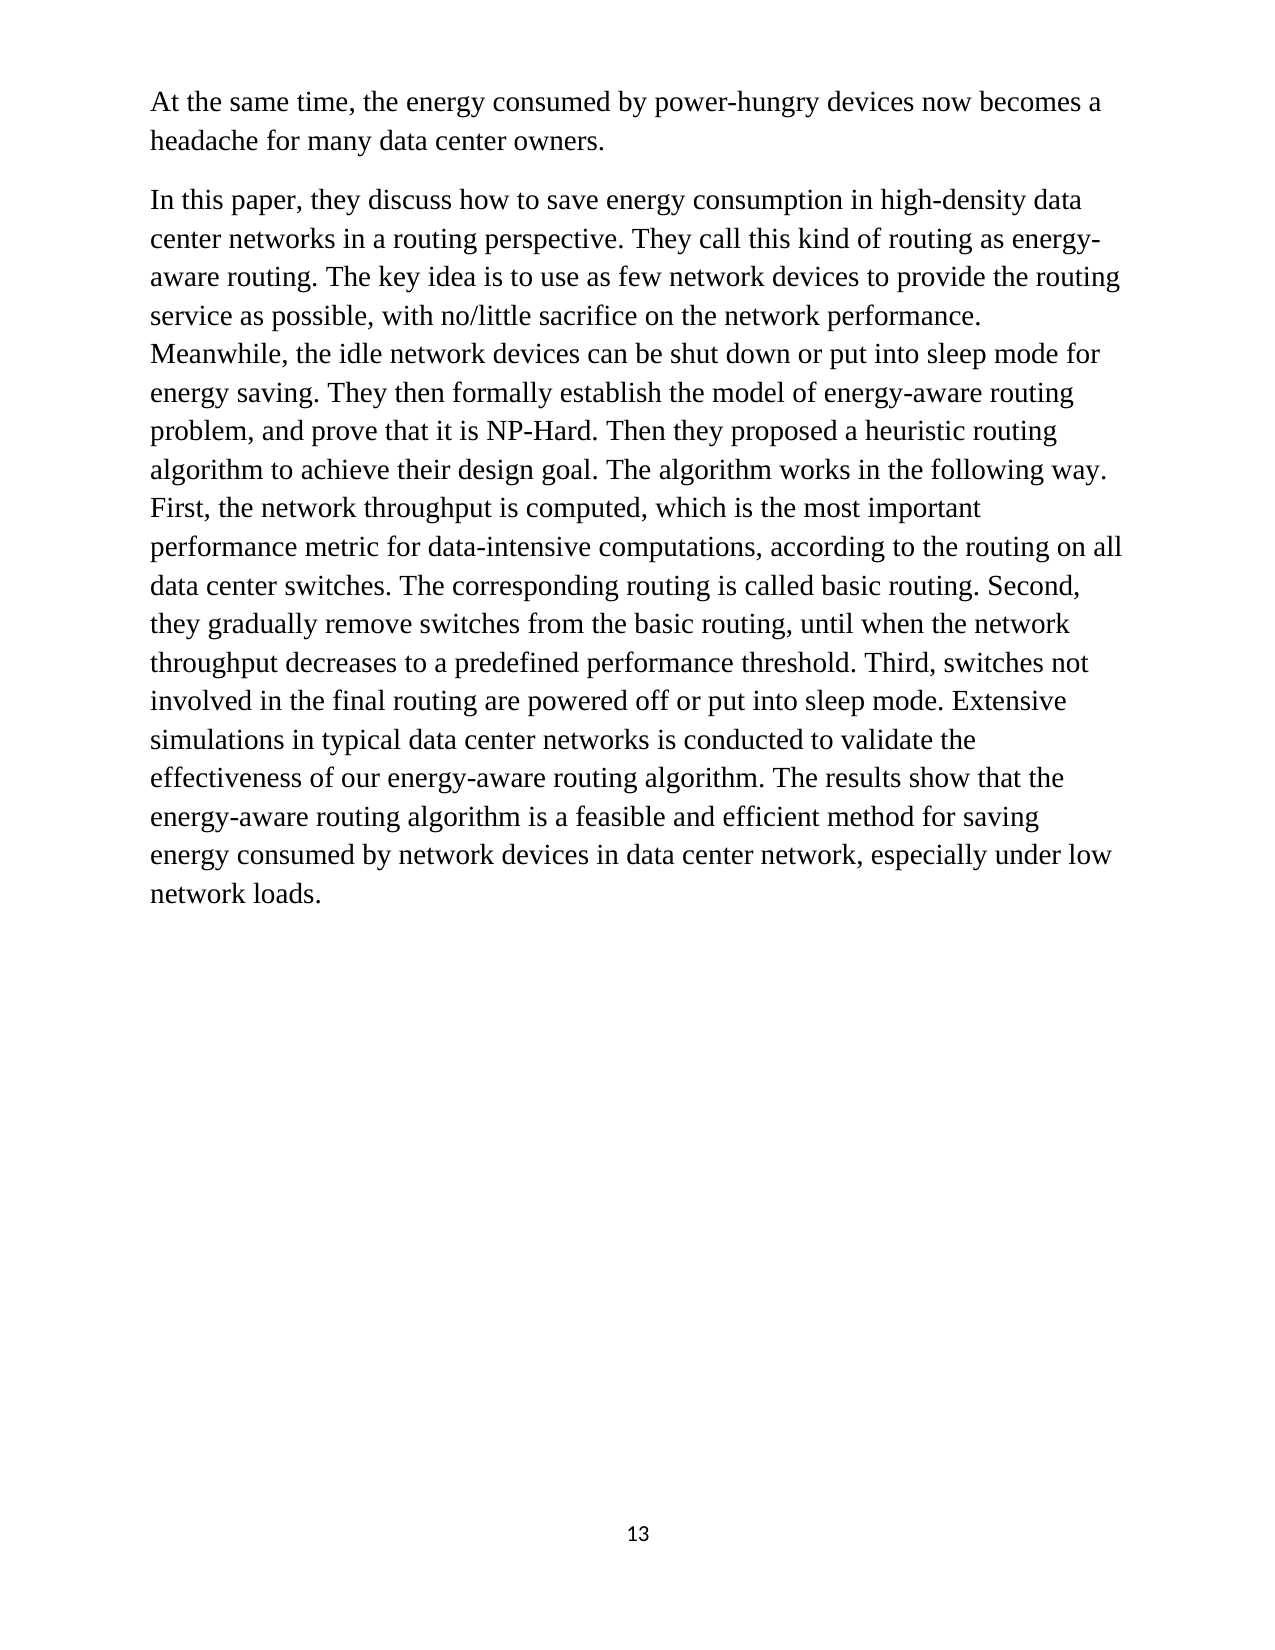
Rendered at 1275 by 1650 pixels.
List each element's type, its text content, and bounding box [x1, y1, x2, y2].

text In this paper, they discuss how to save energy consumption in high-density data center networks in a routing perspective. They call this kind of routing as energy-aware routing. The key idea is to use as few network devices to provide the routing service as possible, with no/little sacrifice on the network performance. Meanwhile, the idle network devices can be shut down or put into sleep mode for energy saving. They then formally establish the model of energy-aware routing problem, and prove that it is NP-Hard. Then they proposed a heuristic routing algorithm to achieve their design goal. The algorithm works in the following way. First, the network throughput is computed, which is the most important performance metric for data-intensive computations, according to the routing on all data center switches. The corresponding routing is called basic routing. Second, they gradually remove switches from the basic routing, until when the network throughput decreases to a predefined performance threshold. Third, switches not involved in the final routing are powered off or put into sleep mode. Extensive simulations in typical data center networks is conducted to validate the effectiveness of our energy-aware routing algorithm. The results show that the energy-aware routing algorithm is a feasible and efficient method for saving energy consumed by network devices in data center network, especially under low network loads. [150, 182, 1125, 909]
text At the same time, the energy consumed by power-hungry devices now becomes a headache for many data center owners. [150, 84, 1125, 156]
